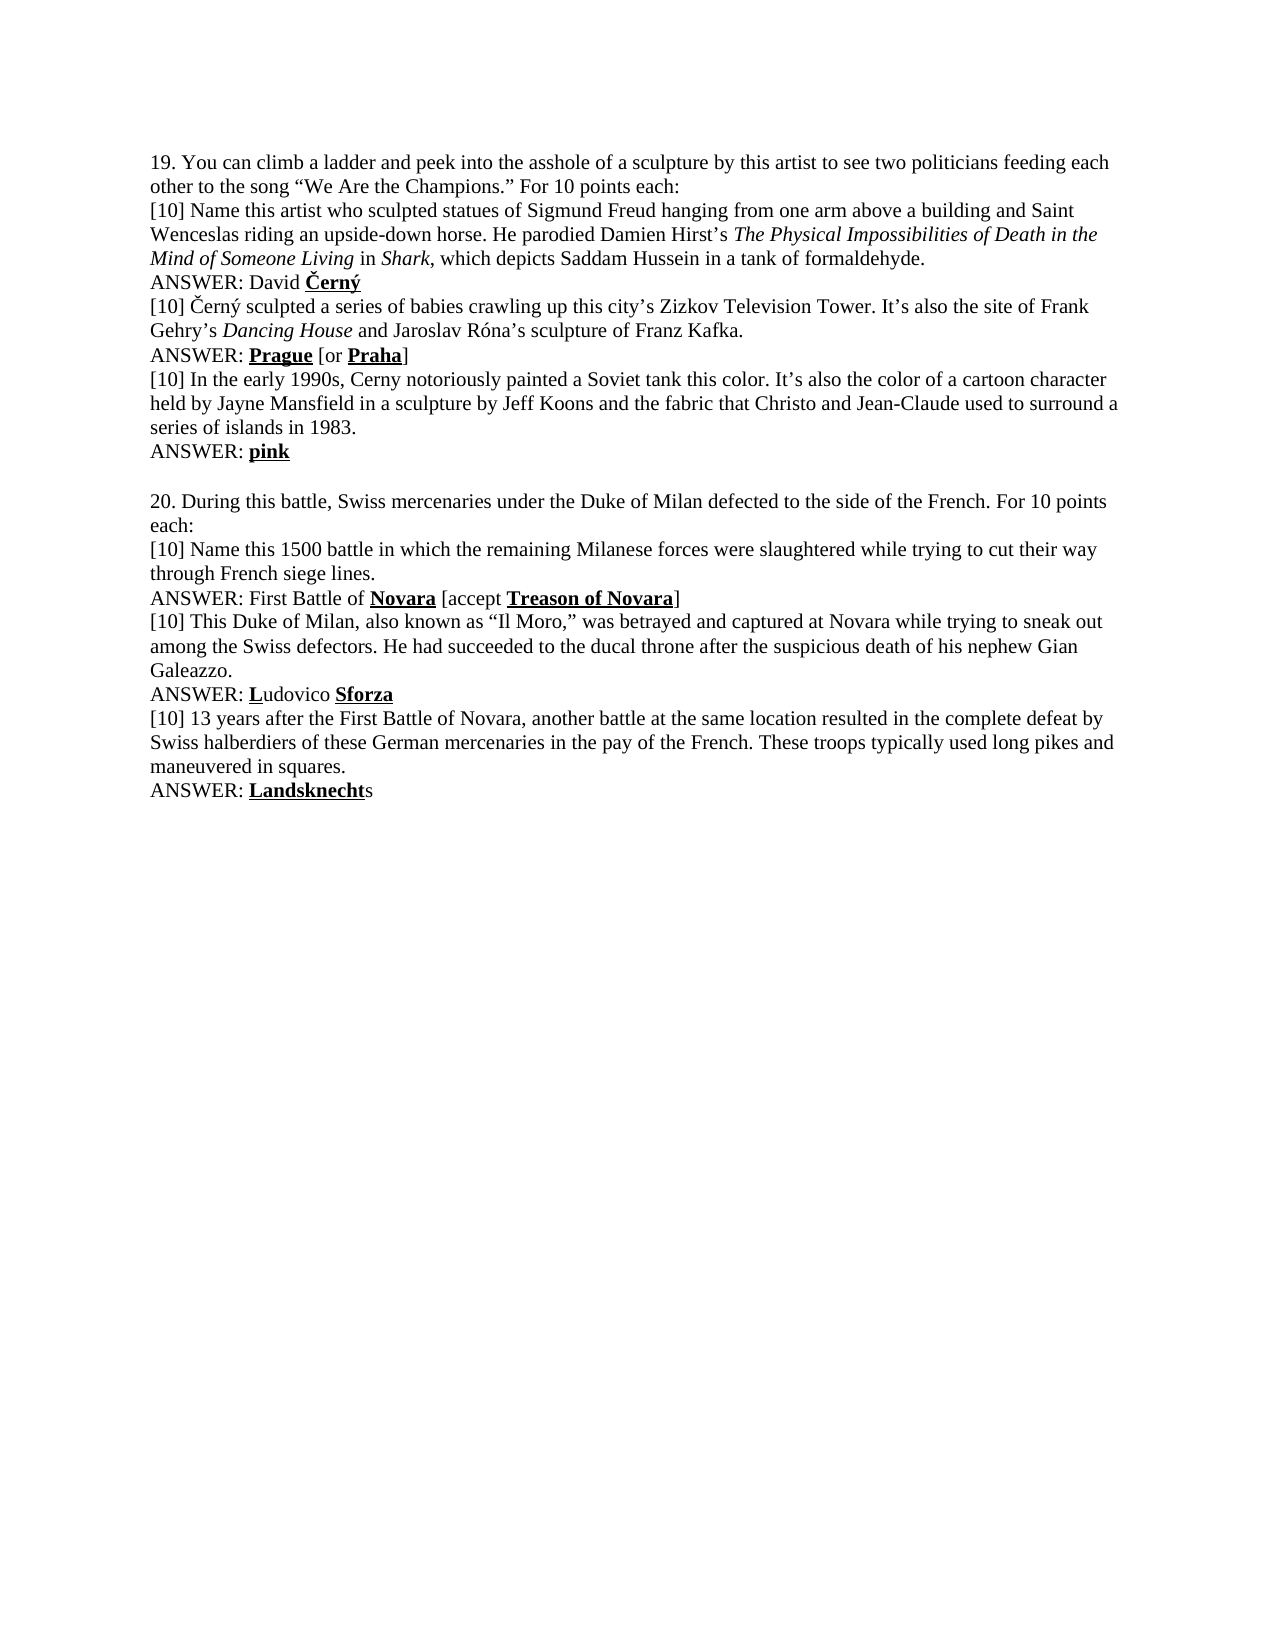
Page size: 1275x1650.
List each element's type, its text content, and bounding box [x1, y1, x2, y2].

text ANSWER: Prague [or Praha] [150, 342, 1125, 367]
text [10] This Duke of Milan, also known as “Il Moro,” was betrayed and captured at Novara while trying to sneak out among the Swiss defectors. He had succeeded to the ducal throne after the suspicious death of his nephew Gian Galeazzo. [150, 609, 1125, 682]
text [10] Name this 1500 battle in which the remaining Milanese forces were slaughtered while trying to cut their way through French siege lines. [150, 537, 1125, 585]
text ANSWER: First Battle of Novara [accept Treason of Novara] [150, 585, 1125, 609]
text [10] Černý sculpted a series of babies crawling up this city’s Zizkov Television Tower. It’s also the site of Frank Gehry’s Dancing House and Jaroslav Róna’s sculpture of Franz Kafka. [150, 294, 1125, 342]
text 20. During this battle, Swiss mercenaries under the Duke of Milan defected to the side of the French. For 10 points each: [150, 489, 1125, 537]
text ANSWER: David Černý [150, 270, 1125, 294]
text ANSWER: Landsknechts [150, 778, 1125, 802]
text [10] 13 years after the First Battle of Novara, another battle at the same location resulted in the complete defeat by Swiss halberdiers of these German mercenaries in the pay of the French. These troops typically used long pikes and maneuvered in squares. [150, 706, 1125, 778]
text [10] Name this artist who sculpted statues of Sigmund Freud hanging from one arm above a building and Saint Wenceslas riding an upside-down horse. He parodied Damien Hirst’s The Physical Impossibilities of Death in the Mind of Someone Living in Shark, which depicts Saddam Hussein in a tank of formaldehyde. [150, 198, 1125, 270]
text ANSWER: Ludovico Sforza [150, 682, 1125, 706]
text ANSWER: pink [150, 439, 1125, 463]
text 19. You can climb a ladder and peek into the asshole of a sculpture by this artist to see two politicians feeding each other to the song “We Are the Champions.” For 10 points each: [150, 150, 1125, 198]
text [10] In the early 1990s, Cerny notoriously painted a Soviet tank this color. It’s also the color of a cartoon character held by Jayne Mansfield in a sculpture by Jeff Koons and the fabric that Christo and Jean-Claude used to surround a series of islands in 1983. [150, 367, 1125, 439]
